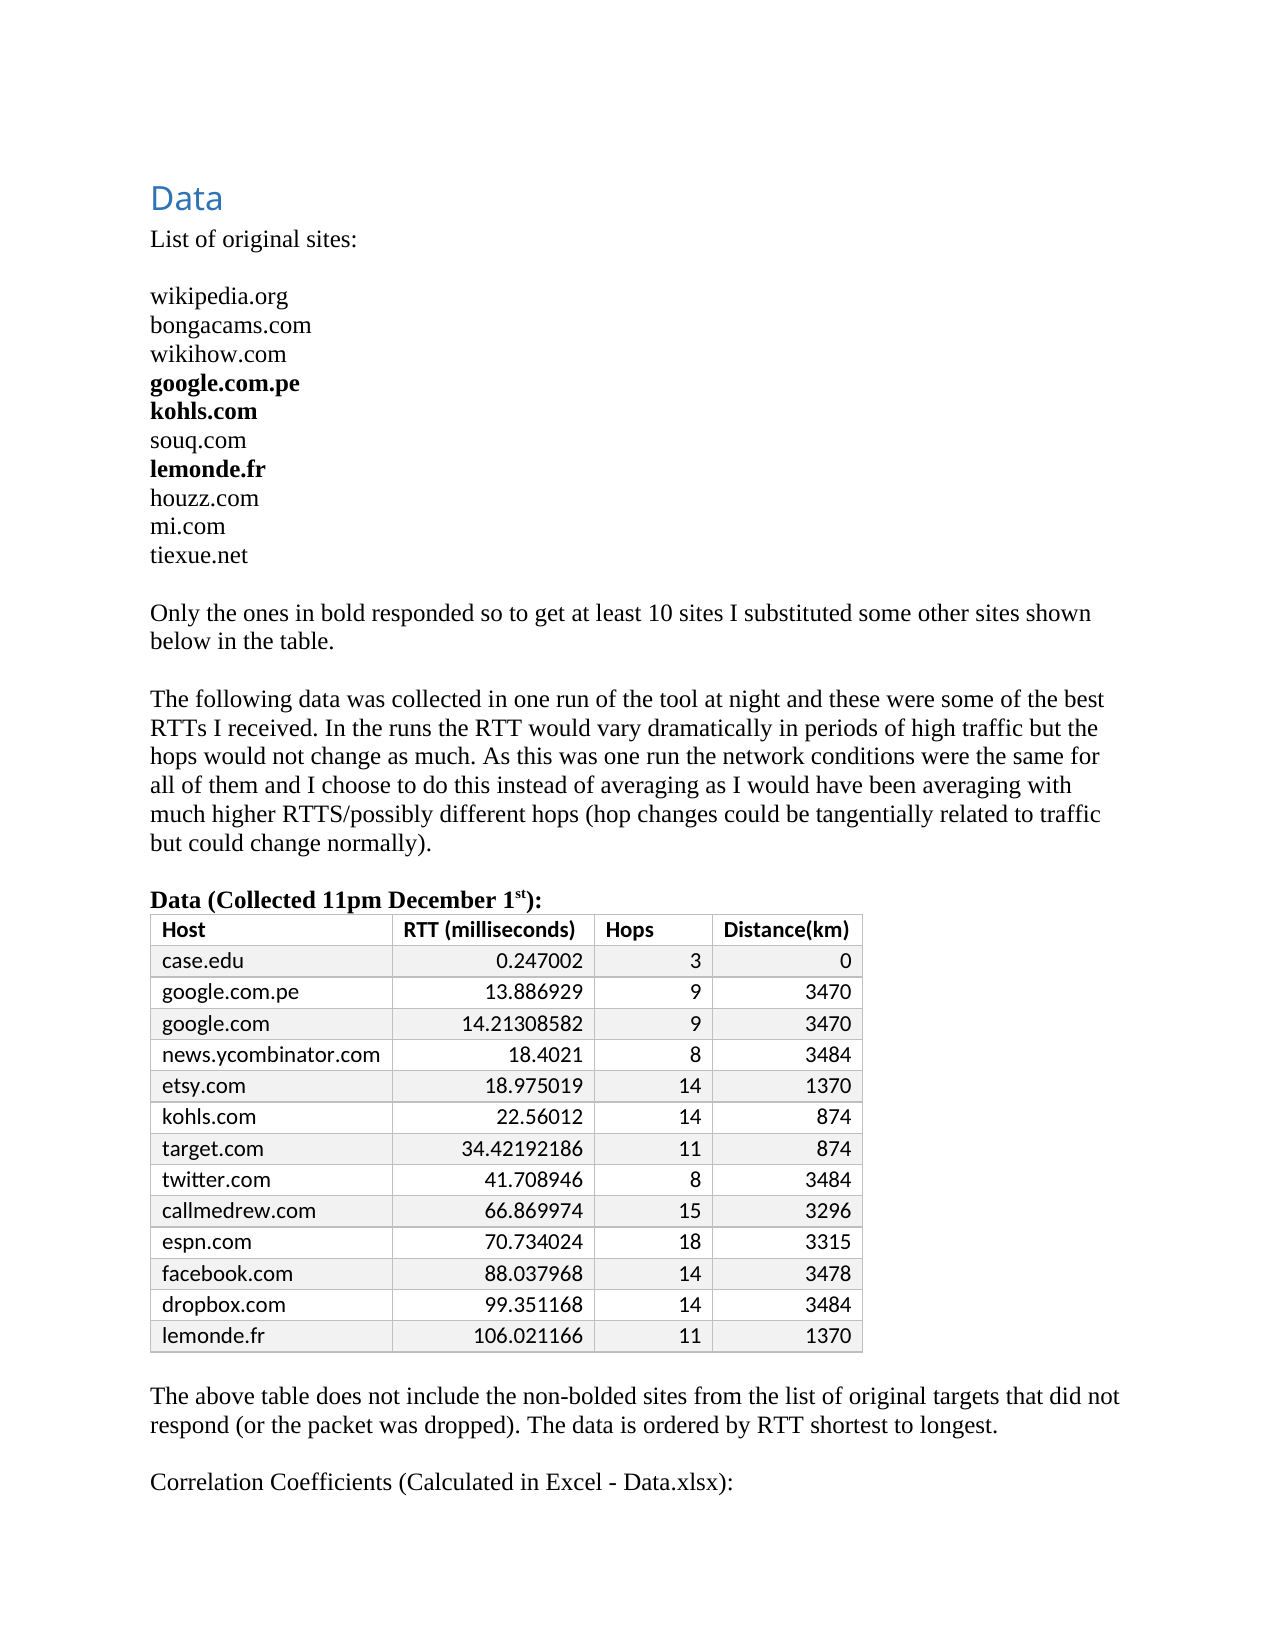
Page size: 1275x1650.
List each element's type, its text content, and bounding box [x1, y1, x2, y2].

table_cell dropbox.com [151, 1290, 392, 1320]
text wikihow.com [150, 339, 1125, 368]
text google.com.pe [150, 368, 1125, 396]
table_cell 9 [595, 1009, 712, 1039]
table_cell espn.com [151, 1228, 392, 1258]
text kohls.com [150, 396, 1125, 425]
text lemonde.fr [150, 454, 1125, 483]
table_cell 9 [595, 978, 712, 1008]
table_cell 3315 [713, 1228, 862, 1258]
table_cell 14 [595, 1103, 712, 1133]
table_cell 14 [595, 1259, 712, 1289]
text Only the ones in bold responded so to get at least 10 sites I substituted some other sites shown below in the table. [150, 598, 1125, 655]
table_cell 3478 [713, 1259, 862, 1289]
table_cell 3470 [713, 1009, 862, 1039]
table_cell 70.734024 [393, 1228, 594, 1258]
table_cell kohls.com [151, 1103, 392, 1133]
table_cell 8 [595, 1040, 712, 1070]
table_cell twitter.com [151, 1165, 392, 1195]
table_cell google.com.pe [151, 978, 392, 1008]
table_cell 11 [595, 1134, 712, 1164]
table_cell news.ycombinator.com [151, 1040, 392, 1070]
table_cell etsy.com [151, 1071, 392, 1101]
table_cell 88.037968 [393, 1259, 594, 1289]
table_header Host [151, 915, 392, 945]
text The following data was collected in one run of the tool at night and these were some of the best RTTs I received. In the runs the RTT would vary dramatically in periods of high traffic but the hops would not change as much. As this was one run the network conditions were the same for all of them and I choose to do this instead of averaging as I would have been averaging with much higher RTTS/possibly different hops (hop changes could be tangentially related to traffic but could change normally). [150, 684, 1125, 856]
table_cell 15 [595, 1196, 712, 1226]
table_cell 99.351168 [393, 1290, 594, 1320]
table_cell 8 [595, 1165, 712, 1195]
table_cell 874 [713, 1103, 862, 1133]
table_cell 3296 [713, 1196, 862, 1226]
table_cell 1370 [713, 1321, 862, 1351]
table_cell 13.886929 [393, 978, 594, 1008]
text Correlation Coefficients (Calculated in Excel - Data.xlsx): [150, 1467, 1125, 1496]
table_cell 11 [595, 1321, 712, 1351]
table_cell 18.4021 [393, 1040, 594, 1070]
table_cell 0.247002 [393, 946, 594, 976]
table_cell 3484 [713, 1290, 862, 1320]
text bongacams.com [150, 310, 1125, 339]
text wikipedia.org [150, 281, 1125, 310]
subtitle Data [150, 175, 1125, 220]
text List of original sites: [150, 224, 1125, 253]
table_cell target.com [151, 1134, 392, 1164]
text tiexue.net [150, 540, 1125, 569]
text souq.com [150, 425, 1125, 454]
table_cell 1370 [713, 1071, 862, 1101]
table_cell 874 [713, 1134, 862, 1164]
table_cell case.edu [151, 946, 392, 976]
table_cell 34.42192186 [393, 1134, 594, 1164]
table_cell 14 [595, 1290, 712, 1320]
table_cell 3484 [713, 1165, 862, 1195]
table_cell 3 [595, 946, 712, 976]
table_cell google.com [151, 1009, 392, 1039]
text mi.com [150, 511, 1125, 540]
table_cell callmedrew.com [151, 1196, 392, 1226]
table_cell 3484 [713, 1040, 862, 1070]
table_cell 3470 [713, 978, 862, 1008]
table_cell 14.21308582 [393, 1009, 594, 1039]
table_cell 14 [595, 1071, 712, 1101]
table_header Distance(km) [713, 915, 862, 945]
table_header RTT (milliseconds) [393, 915, 594, 945]
table_cell 18 [595, 1228, 712, 1258]
text The above table does not include the non-bolded sites from the list of original targets that did not respond (or the packet was dropped). The data is ordered by RTT shortest to longest. [150, 1381, 1125, 1439]
text Data (Collected 11pm December 1st): [150, 885, 1125, 914]
table_cell 106.021166 [393, 1321, 594, 1351]
table_cell 66.869974 [393, 1196, 594, 1226]
table_header Hops [595, 915, 712, 945]
table_cell facebook.com [151, 1259, 392, 1289]
table_cell 22.56012 [393, 1103, 594, 1133]
table_cell lemonde.fr [151, 1321, 392, 1351]
table_cell 0 [713, 946, 862, 976]
table_cell 41.708946 [393, 1165, 594, 1195]
table_cell 18.975019 [393, 1071, 594, 1101]
text houzz.com [150, 483, 1125, 511]
